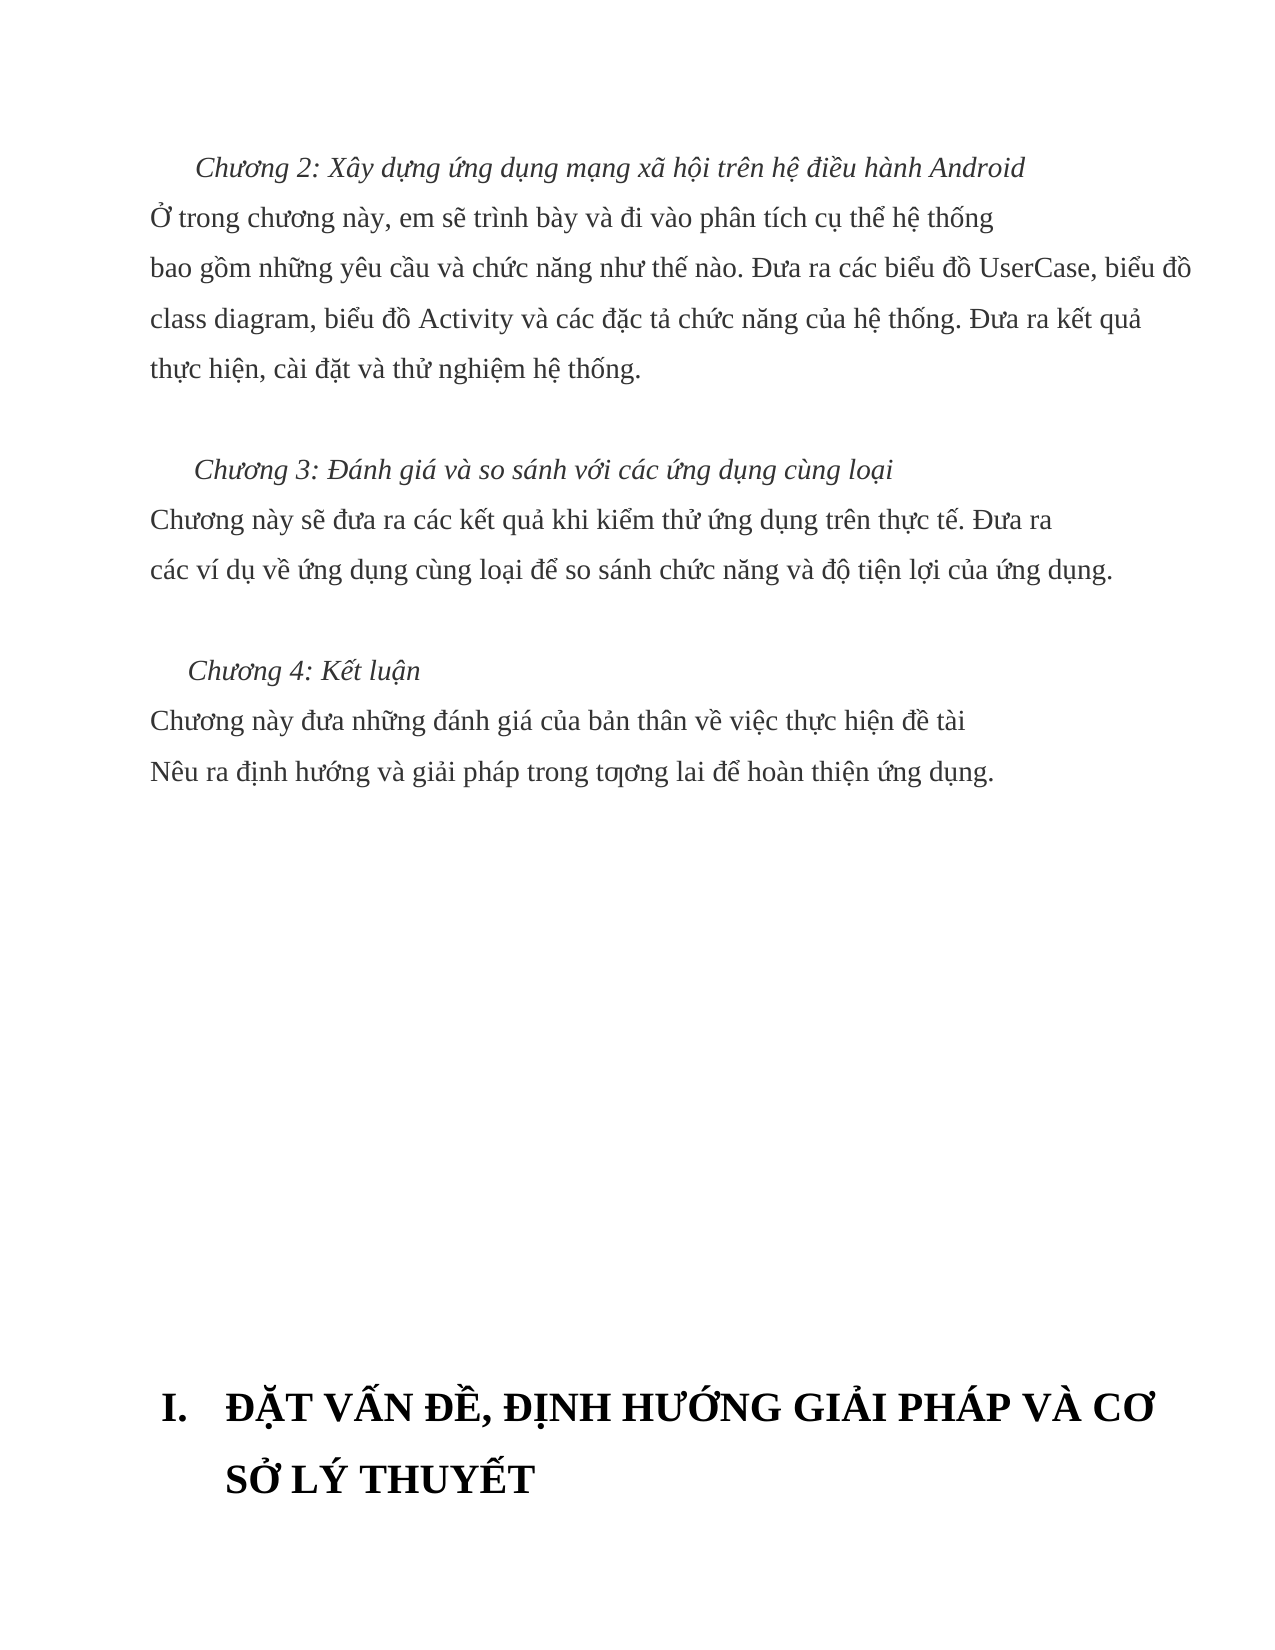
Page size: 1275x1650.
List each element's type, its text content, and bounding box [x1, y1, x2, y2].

subtitle ĐẶT VẤN ĐỀ, ĐỊNH HƯỚNG GIẢI PHÁP VÀ CƠ SỞ LÝ THUYẾT [187, 1382, 1200, 1502]
text Chương 3: Đánh giá và so sánh với các ứng dụng cùng loại Chương này sẽ đưa ra các kết quả khi kiểm thử ứng dụng trên thực tế. Đưa ra các ví dụ về ứng dụng cùng loại để so sánh chức năng và độ tiện lợi của ứng dụng. [150, 452, 1200, 636]
text Chương 4: Kết luận Chương này đưa những đánh giá của bản thân về việc thực hiện đề tài Nêu ra định hướng và giải pháp trong tƣơng lai để hoàn thiện ứng dụng. [150, 653, 1200, 787]
text Chương 2: Xây dựng ứng dụng mạng xã hội trên hệ điều hành Android Ở trong chương này, em sẽ trình bày và đi vào phân tích cụ thể hệ thống bao gồm những yêu cầu và chức năng như thế nào. Đưa ra các biểu đồ UserCase, biểu đồ class diagram, biểu đồ Activity và các đặc tả chức năng của hệ thống. Đưa ra kết quả thực hiện, cài đặt và thử nghiệm hệ thống. [150, 150, 1200, 435]
